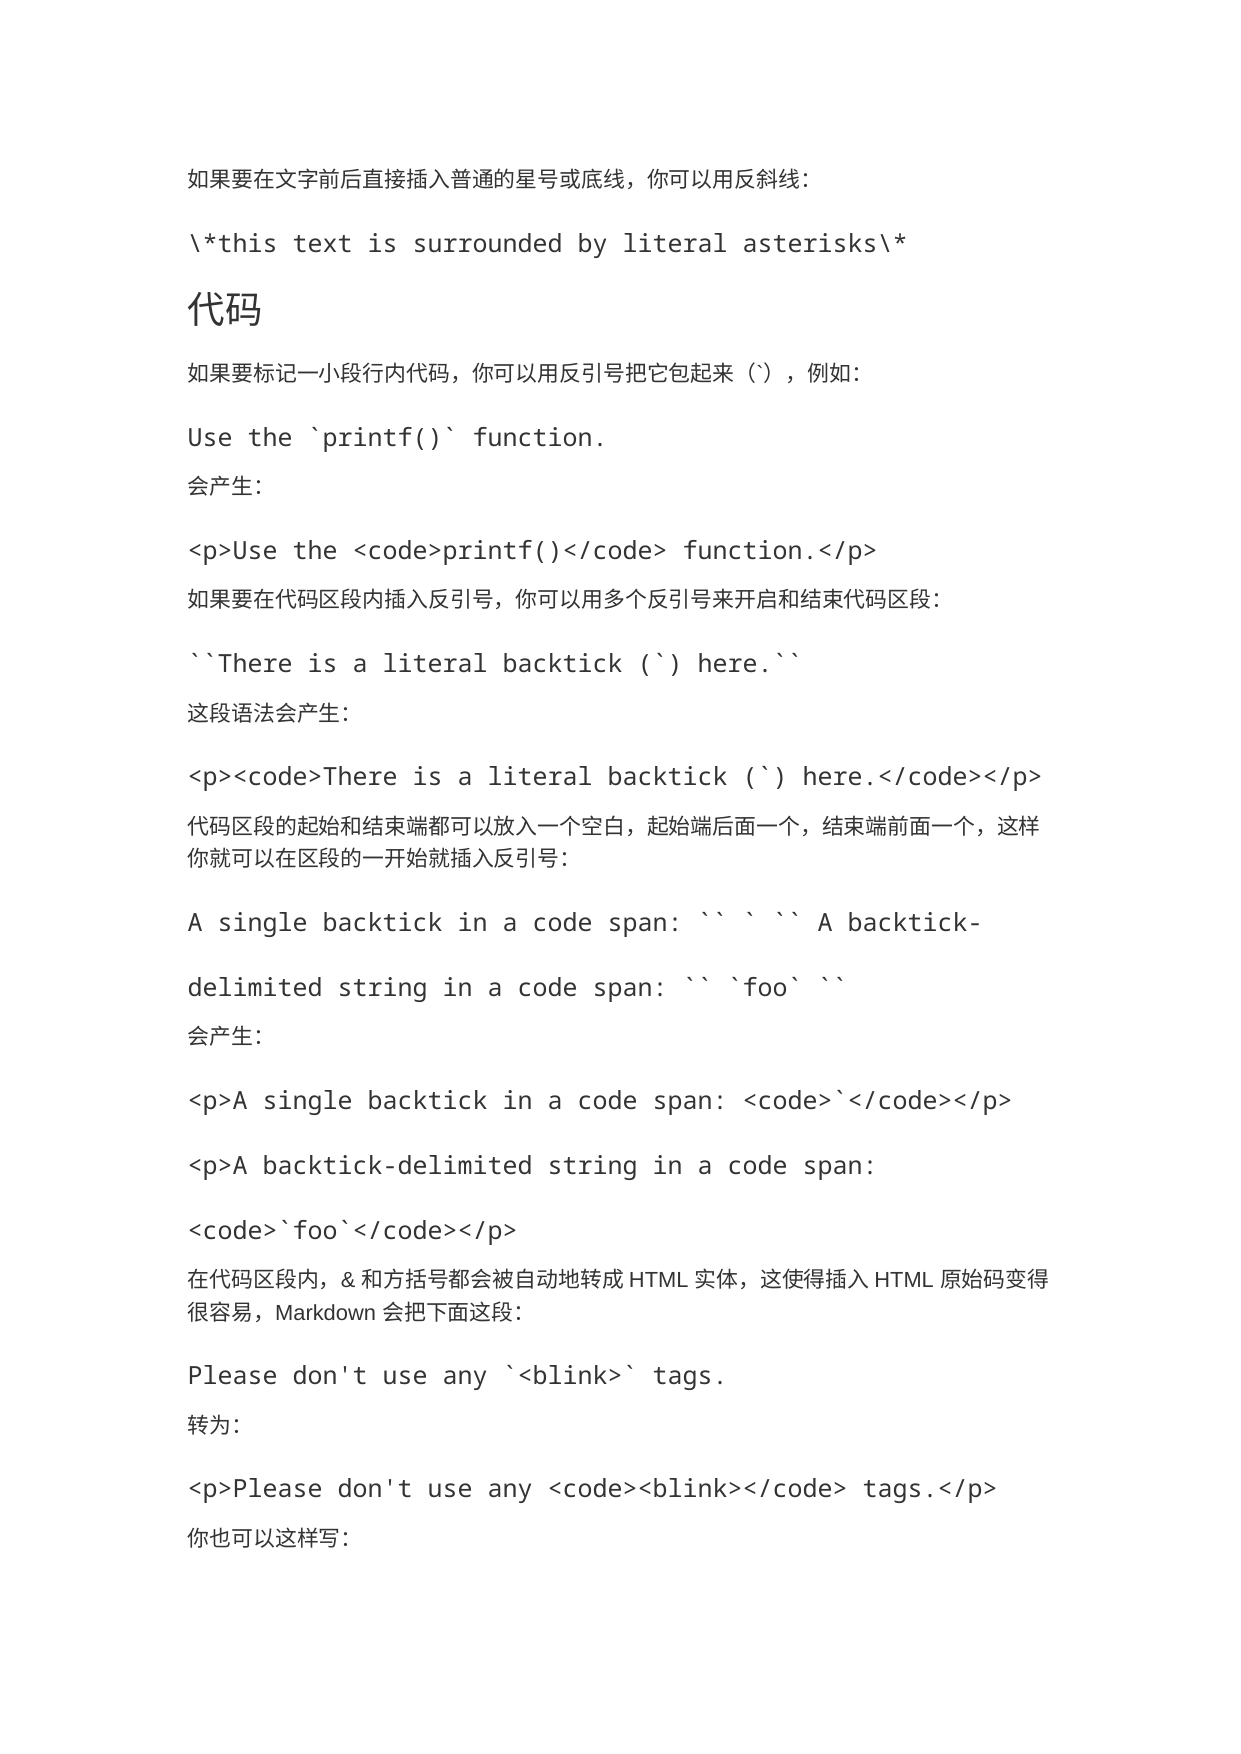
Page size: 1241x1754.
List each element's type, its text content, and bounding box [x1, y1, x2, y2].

text <p>Please don't use any <code><blink></code> tags.</p> [187, 1456, 1053, 1521]
text 代码区段的起始和结束端都可以放入一个空白，起始端后面一个，结束端前面一个，这样你就可以在区段的一开始就插入反引号： [187, 808, 1053, 873]
text 会产生： [187, 1019, 1053, 1051]
text ``There is a literal backtick (`) here.`` [187, 630, 1053, 695]
text 这段语法会产生： [187, 695, 1053, 728]
text 如果要在文字前后直接插入普通的星号或底线，你可以用反斜线： [187, 162, 1053, 194]
text 代码 [187, 275, 1053, 340]
text 转为： [187, 1408, 1053, 1440]
text Please don't use any `<blink>` tags. [187, 1343, 1053, 1408]
text Use the `printf()` function. [187, 404, 1053, 469]
text \*this text is surrounded by literal asterisks\* [187, 210, 1053, 275]
text A single backtick in a code span: `` ` `` A backtick-delimited string in a code span: `` `foo` `` [187, 889, 1053, 1019]
text <p>A single backtick in a code span: <code>`</code></p> <p>A backtick-delimited string in a code span: <code>`foo`</code></p> [187, 1067, 1053, 1262]
text 如果要标记一小段行内代码，你可以用反引号把它包起来（`），例如： [187, 356, 1053, 388]
text 会产生： [187, 469, 1053, 501]
text <p>Use the <code>printf()</code> function.</p> [187, 517, 1053, 582]
text 如果要在代码区段内插入反引号，你可以用多个反引号来开启和结束代码区段： [187, 582, 1053, 614]
text <p><code>There is a literal backtick (`) here.</code></p> [187, 743, 1053, 808]
text 在代码区段内，& 和方括号都会被自动地转成 HTML 实体，这使得插入 HTML 原始码变得很容易，Markdown 会把下面这段： [187, 1262, 1053, 1327]
text 你也可以这样写： [187, 1521, 1053, 1553]
